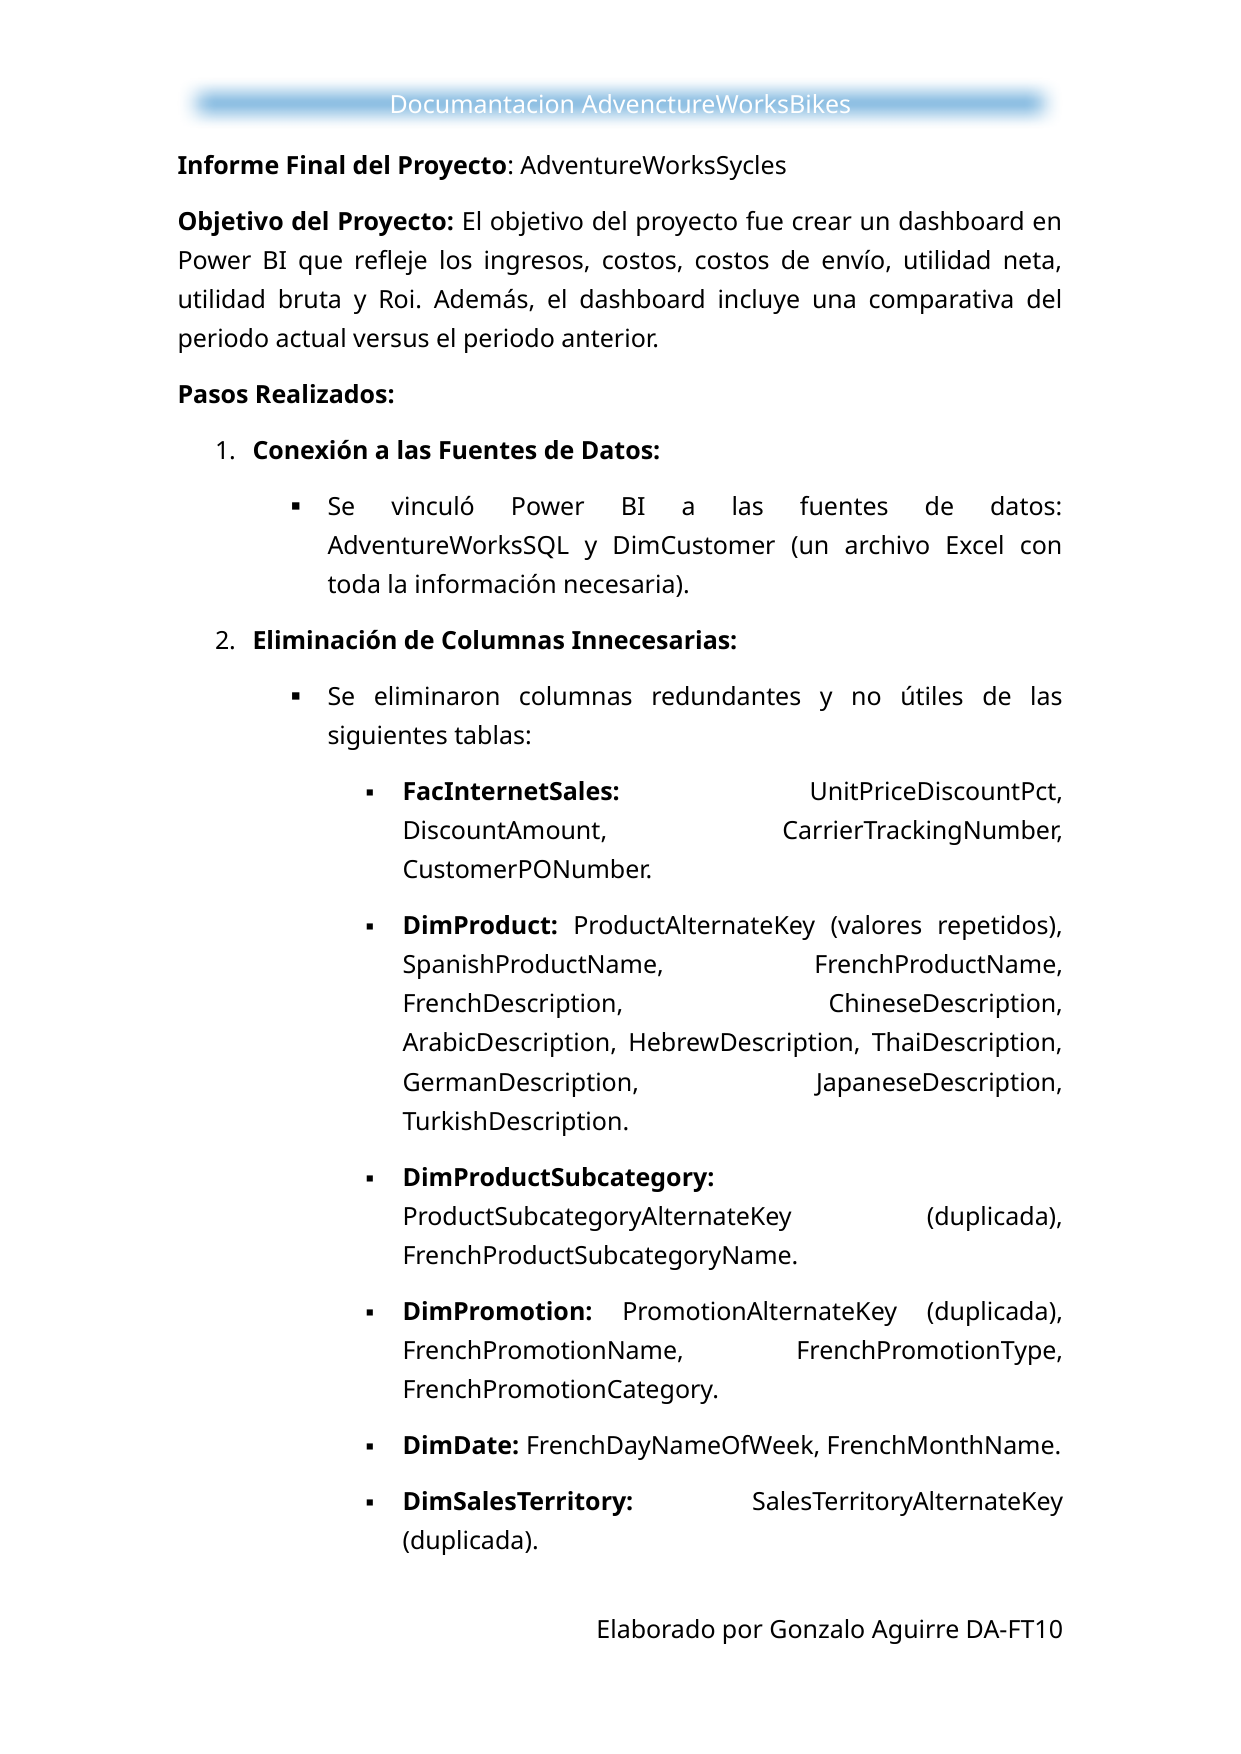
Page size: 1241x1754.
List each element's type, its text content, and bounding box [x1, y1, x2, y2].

text Objetivo del Proyecto: El objetivo del proyecto fue crear un dashboard en Power BI que refleje los ingresos, costos, costos de envío, utilidad neta, utilidad bruta y Roi. Además, el dashboard incluye una comparativa del periodo actual versus el periodo anterior. [177, 203, 1063, 355]
list DimDate: FrenchDayNameOfWeek, FrenchMonthName. [365, 1428, 1063, 1462]
list DimPromotion: PromotionAlternateKey (duplicada), FrenchPromotionName, FrenchPromotionType, FrenchPromotionCategory. [365, 1293, 1063, 1406]
list Conexión a las Fuentes de Datos: [215, 433, 1063, 467]
text Informe Final del Proyecto: AdventureWorksSycles [177, 148, 1063, 182]
list Eliminación de Columnas Innecesarias: [215, 623, 1063, 657]
list Se vinculó Power BI a las fuentes de datos: AdventureWorksSQL y DimCustomer (un archivo Excel con toda la información necesaria). [290, 488, 1063, 601]
text Pasos Realizados: [177, 377, 1063, 411]
list Se eliminaron columnas redundantes y no útiles de las siguientes tablas: [290, 678, 1063, 752]
list DimProduct: ProductAlternateKey (valores repetidos), SpanishProductName, FrenchProductName, FrenchDescription, ChineseDescription, ArabicDescription, HebrewDescription, ThaiDescription, GermanDescription, JapaneseDescription, TurkishDescription. [365, 908, 1063, 1137]
list DimProductSubcategory: ProductSubcategoryAlternateKey (duplicada), FrenchProductSubcategoryName. [365, 1159, 1063, 1272]
list DimSalesTerritory: SalesTerritoryAlternateKey (duplicada). [365, 1483, 1063, 1557]
list FacInternetSales: UnitPriceDiscountPct, DiscountAmount, CarrierTrackingNumber, CustomerPONumber. [365, 773, 1063, 886]
